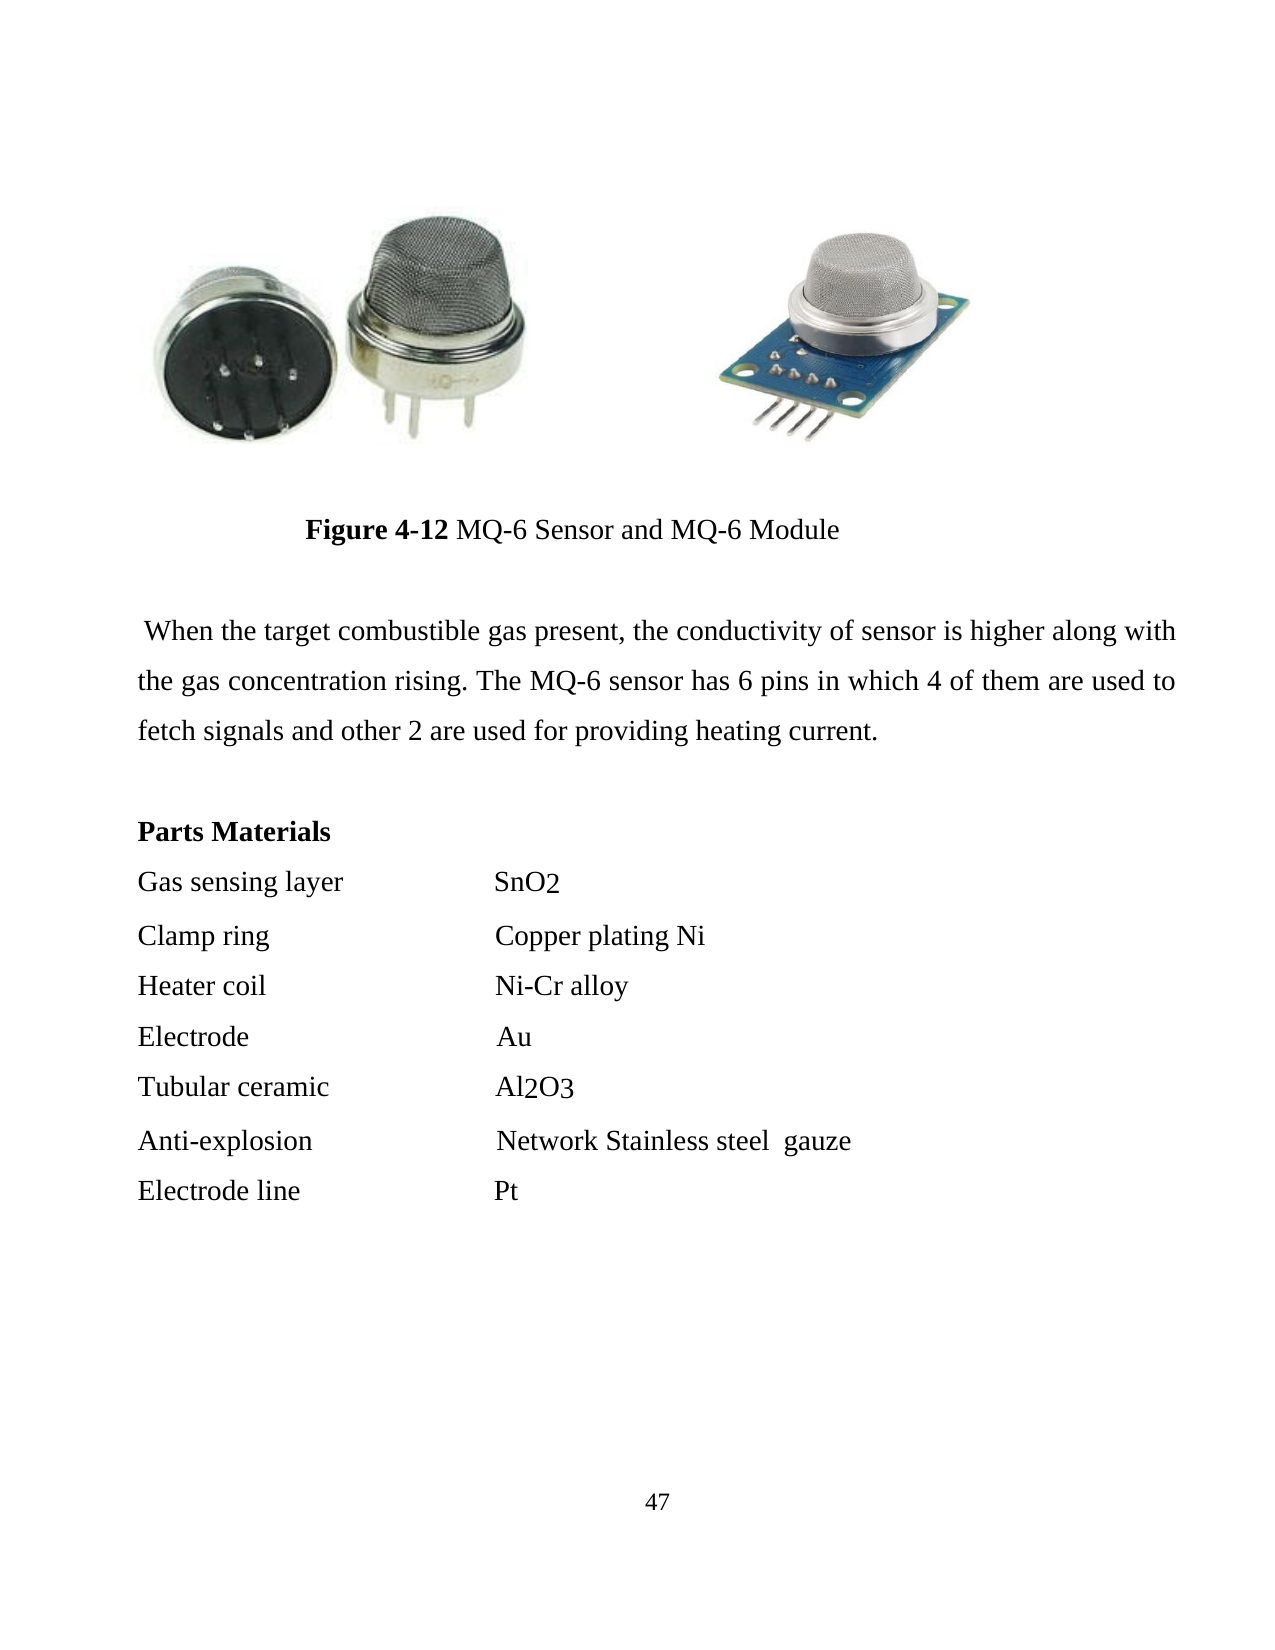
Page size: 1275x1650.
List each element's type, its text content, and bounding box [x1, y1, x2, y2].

list Electrode Au [137, 1019, 1177, 1052]
picture [715, 228, 978, 446]
list Heater coil Ni-Cr alloy [137, 968, 1177, 1002]
picture [137, 206, 530, 446]
list Tubular ceramic Al2O3 [137, 1069, 1177, 1105]
text Figure 4-12 MQ-6 Sensor and MQ-6 Module [137, 512, 1177, 546]
subtitle Parts Materials [137, 814, 1177, 848]
text When the target combustible gas present, the conductivity of sensor is higher along with the gas concentration rising. The MQ-6 sensor has 6 pins in which 4 of them are used to fetch signals and other 2 are used for providing heating current. [137, 613, 1177, 747]
list Electrode line Pt [137, 1173, 1177, 1207]
list Gas sensing layer SnO2 [137, 864, 1177, 900]
list Anti-explosion Network Stainless steel gauze [137, 1123, 1177, 1156]
list Clamp ring Copper plating Ni [137, 918, 1177, 952]
